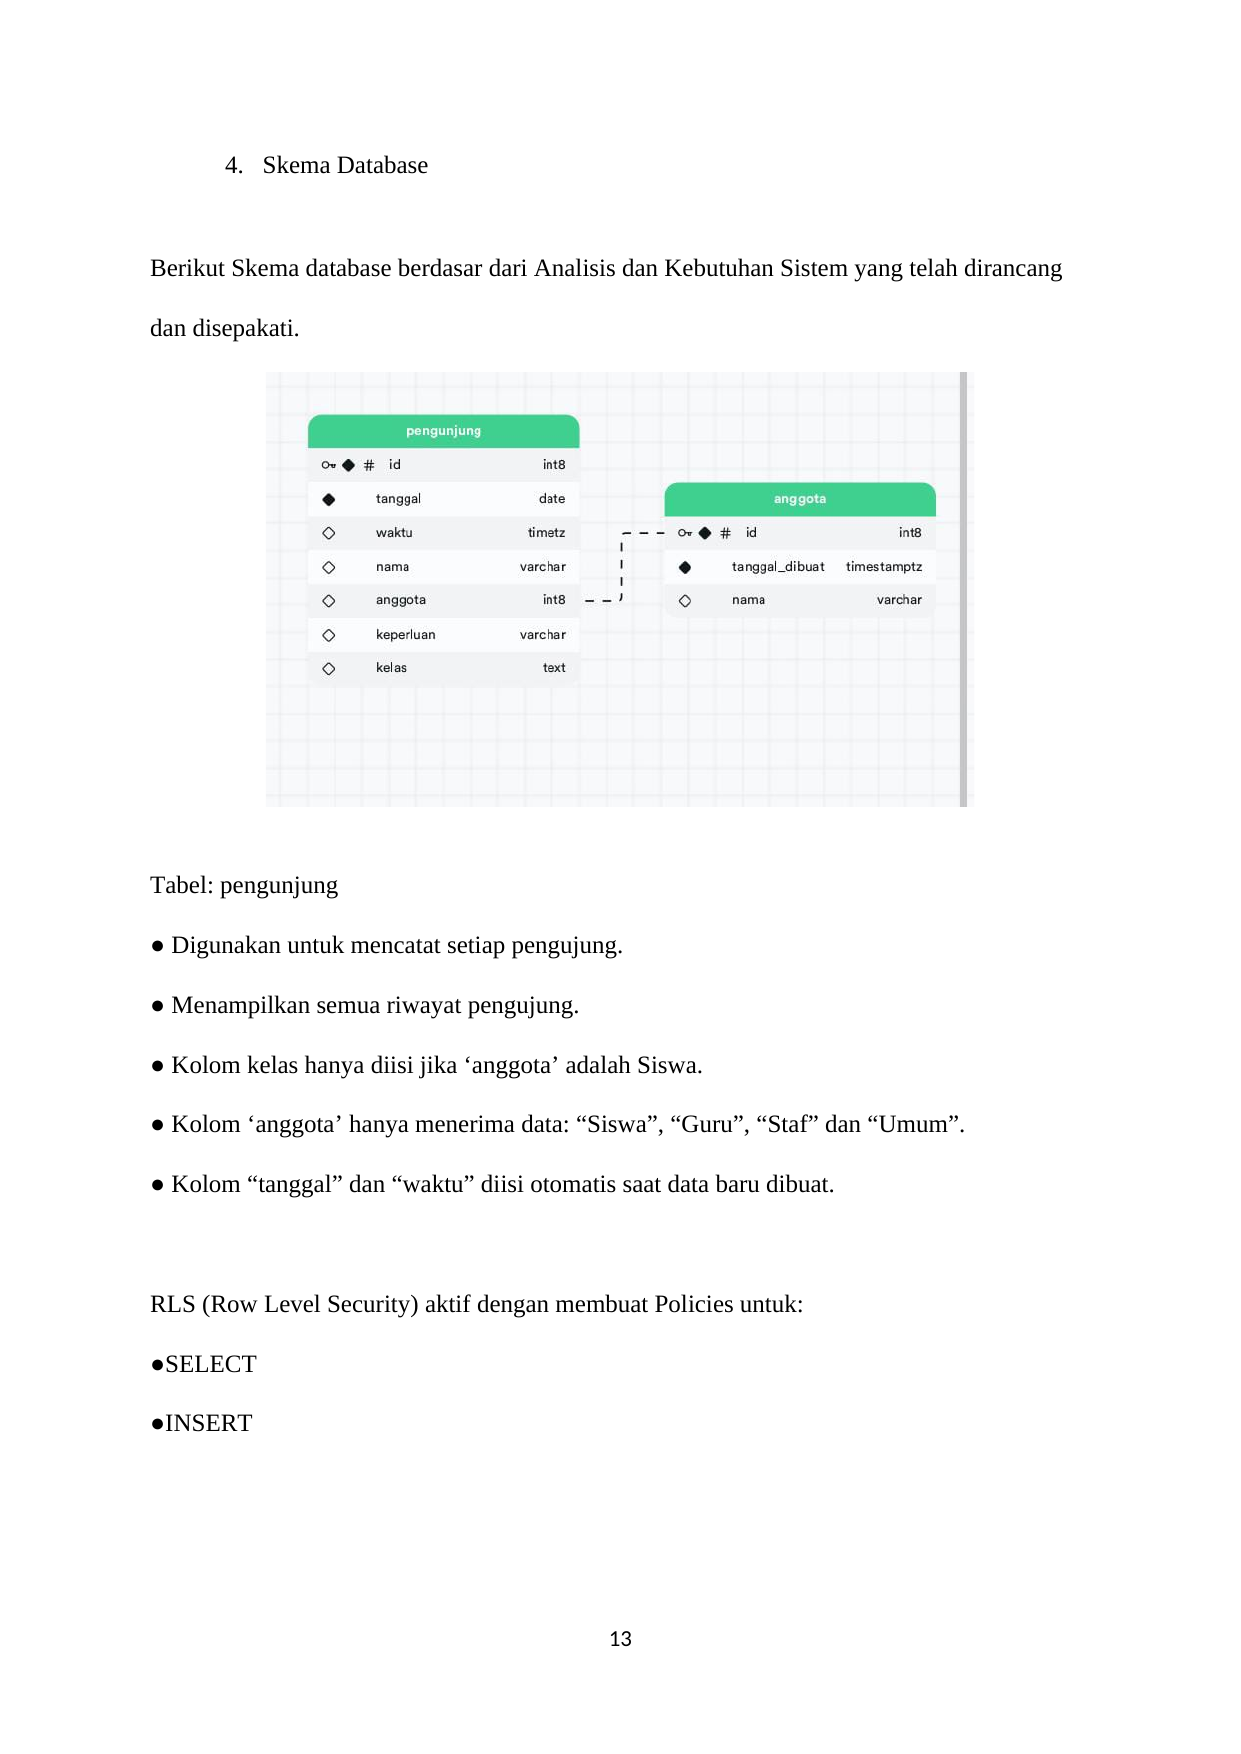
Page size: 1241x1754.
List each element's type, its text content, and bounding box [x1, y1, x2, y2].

text Tabel: pengunjung [150, 870, 1090, 899]
text ● Kolom “tanggal” dan “waktu” diisi otomatis saat data baru dibuat. [150, 1169, 1090, 1198]
text ● Digunakan untuk mencatat setiap pengujung. [150, 930, 1090, 959]
text Berikut Skema database berdasar dari Analisis dan Kebutuhan Sistem yang telah dirancang [150, 253, 1090, 282]
text dan disepakati. [150, 313, 1090, 341]
text ● Kolom kelas hanya diisi jika ‘anggota’ adalah Siswa. [150, 1050, 1090, 1078]
text ●SELECT [150, 1349, 1090, 1377]
picture [265, 372, 975, 807]
text ●INSERT [150, 1408, 1090, 1437]
text ● Kolom ‘anggota’ hanya menerima data: “Siswa”, “Guru”, “Staf” dan “Umum”. [150, 1109, 1090, 1138]
list Skema Database [225, 150, 1090, 179]
text RLS (Row Level Security) aktif dengan membuat Policies untuk: [150, 1289, 1090, 1318]
text ● Menampilkan semua riwayat pengujung. [150, 990, 1090, 1019]
